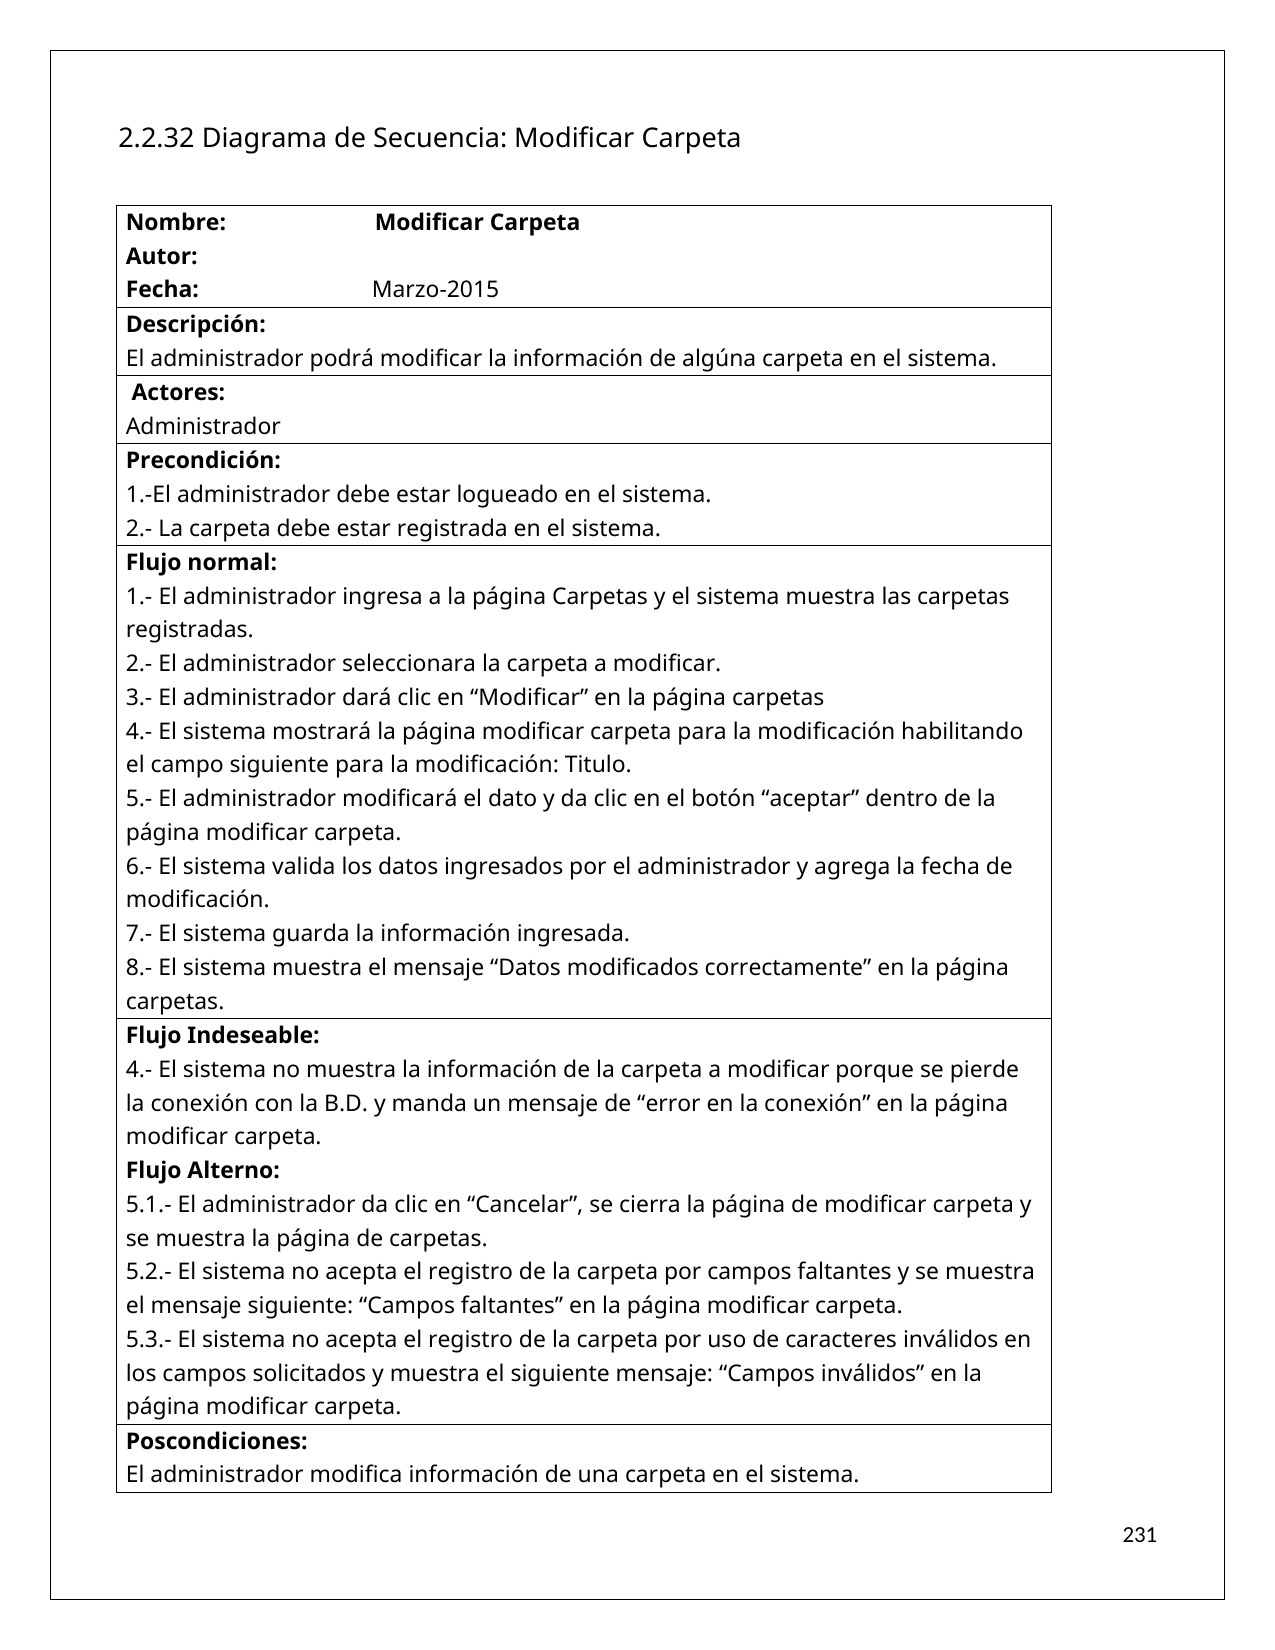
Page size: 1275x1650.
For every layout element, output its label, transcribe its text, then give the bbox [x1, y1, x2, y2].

table_cell Actores: Administrador [117, 376, 1051, 443]
table_cell Flujo normal: 1.- El administrador ingresa a la página Carpetas y el sistema muestra las carpetas registradas. 2.- El administrador seleccionara la carpeta a modificar. 3.- El administrador dará clic en “Modificar” en la página carpetas 4.- El sistema mostrará la página modificar carpeta para la modificación habilitando el campo siguiente para la modificación: Titulo. 5.- El administrador modificará el dato y da clic en el botón “aceptar” dentro de la página modificar carpeta. 6.- El sistema valida los datos ingresados por el administrador y agrega la fecha de modificación. 7.- El sistema guarda la información ingresada. 8.- El sistema muestra el mensaje “Datos modificados correctamente” en la página carpetas. [117, 546, 1051, 1018]
table_cell Poscondiciones: El administrador modifica información de una carpeta en el sistema. [117, 1425, 1051, 1492]
subtitle 2.2.32 Diagrama de Secuencia: Modificar Carpeta [118, 118, 1157, 155]
table_header Nombre: Modificar Carpeta Autor: Fecha: Marzo-2015 [117, 206, 1051, 307]
table_cell Flujo Indeseable: 4.- El sistema no muestra la información de la carpeta a modificar porque se pierde la conexión con la B.D. y manda un mensaje de “error en la conexión” en la página modificar carpeta. Flujo Alterno: 5.1.- El administrador da clic en “Cancelar”, se cierra la página de modificar carpeta y se muestra la página de carpetas. 5.2.- El sistema no acepta el registro de la carpeta por campos faltantes y se muestra el mensaje siguiente: “Campos faltantes” en la página modificar carpeta. 5.3.- El sistema no acepta el registro de la carpeta por uso de caracteres inválidos en los campos solicitados y muestra el siguiente mensaje: “Campos inválidos” en la página modificar carpeta. [117, 1019, 1051, 1423]
table_cell Descripción: El administrador podrá modificar la información de algúna carpeta en el sistema. [117, 308, 1051, 375]
table_cell Precondición: 1.-El administrador debe estar logueado en el sistema. 2.- La carpeta debe estar registrada en el sistema. [117, 444, 1051, 545]
